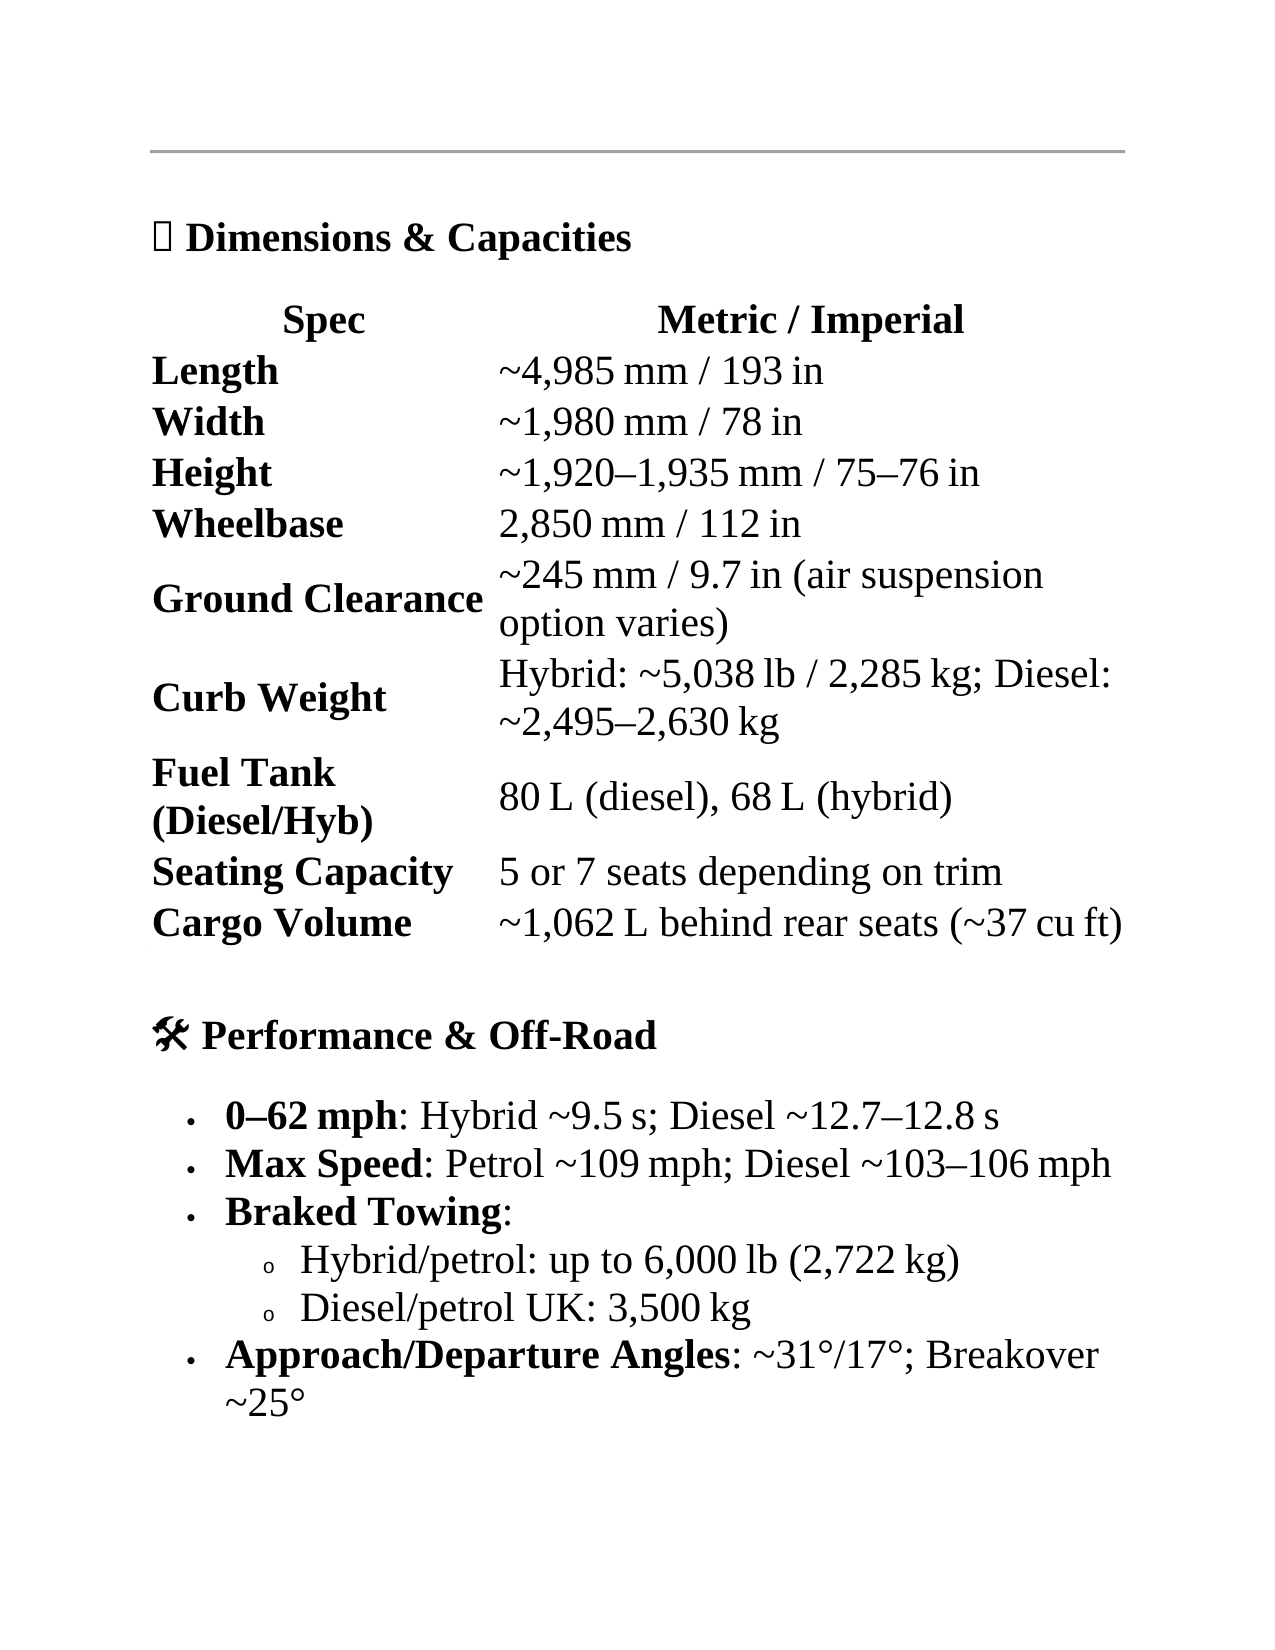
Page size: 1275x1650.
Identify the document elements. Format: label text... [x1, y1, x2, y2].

table_cell Height [150, 446, 497, 497]
table_cell Curb Weight [150, 647, 497, 746]
list Diesel/petrol UK: 3,500 kg [262, 1282, 1125, 1330]
table_cell Cargo Volume [150, 896, 497, 947]
table_cell ~245 mm / 9.7 in (air suspension option varies) [497, 548, 1125, 647]
table_cell 5 or 7 seats depending on trim [497, 845, 1125, 896]
table_cell 80 L (diesel), 68 L (hybrid) [497, 746, 1125, 845]
table_header Metric / Imperial [497, 293, 1125, 344]
table_cell Width [150, 395, 497, 446]
list Hybrid/petrol: up to 6,000 lb (2,722 kg) [262, 1234, 1125, 1282]
text 🛠️ Performance & Off-Road [150, 1004, 1125, 1061]
text 📐 Dimensions & Capacities [150, 207, 1125, 264]
list Max Speed: Petrol ~109 mph; Diesel ~103–106 mph [187, 1138, 1125, 1186]
table_cell 2,850 mm / 112 in [497, 497, 1125, 548]
list Braked Towing: [187, 1186, 1125, 1234]
table_header Spec [150, 293, 497, 344]
table_cell Length [150, 344, 497, 395]
table_cell Hybrid: ~5,038 lb / 2,285 kg; Diesel: ~2,495–2,630 kg [497, 647, 1125, 746]
table_cell ~4,985 mm / 193 in [497, 344, 1125, 395]
list 0–62 mph: Hybrid ~9.5 s; Diesel ~12.7–12.8 s [187, 1090, 1125, 1138]
table_cell ~1,980 mm / 78 in [497, 395, 1125, 446]
table_cell Wheelbase [150, 497, 497, 548]
table_cell Seating Capacity [150, 845, 497, 896]
table_cell Ground Clearance [150, 548, 497, 647]
table_cell ~1,920–1,935 mm / 75–76 in [497, 446, 1125, 497]
list Approach/Departure Angles: ~31°/17°; Breakover ~25° [187, 1330, 1125, 1426]
table_cell Fuel Tank (Diesel/Hyb) [150, 746, 497, 845]
table_cell ~1,062 L behind rear seats (~37 cu ft) [497, 896, 1125, 947]
